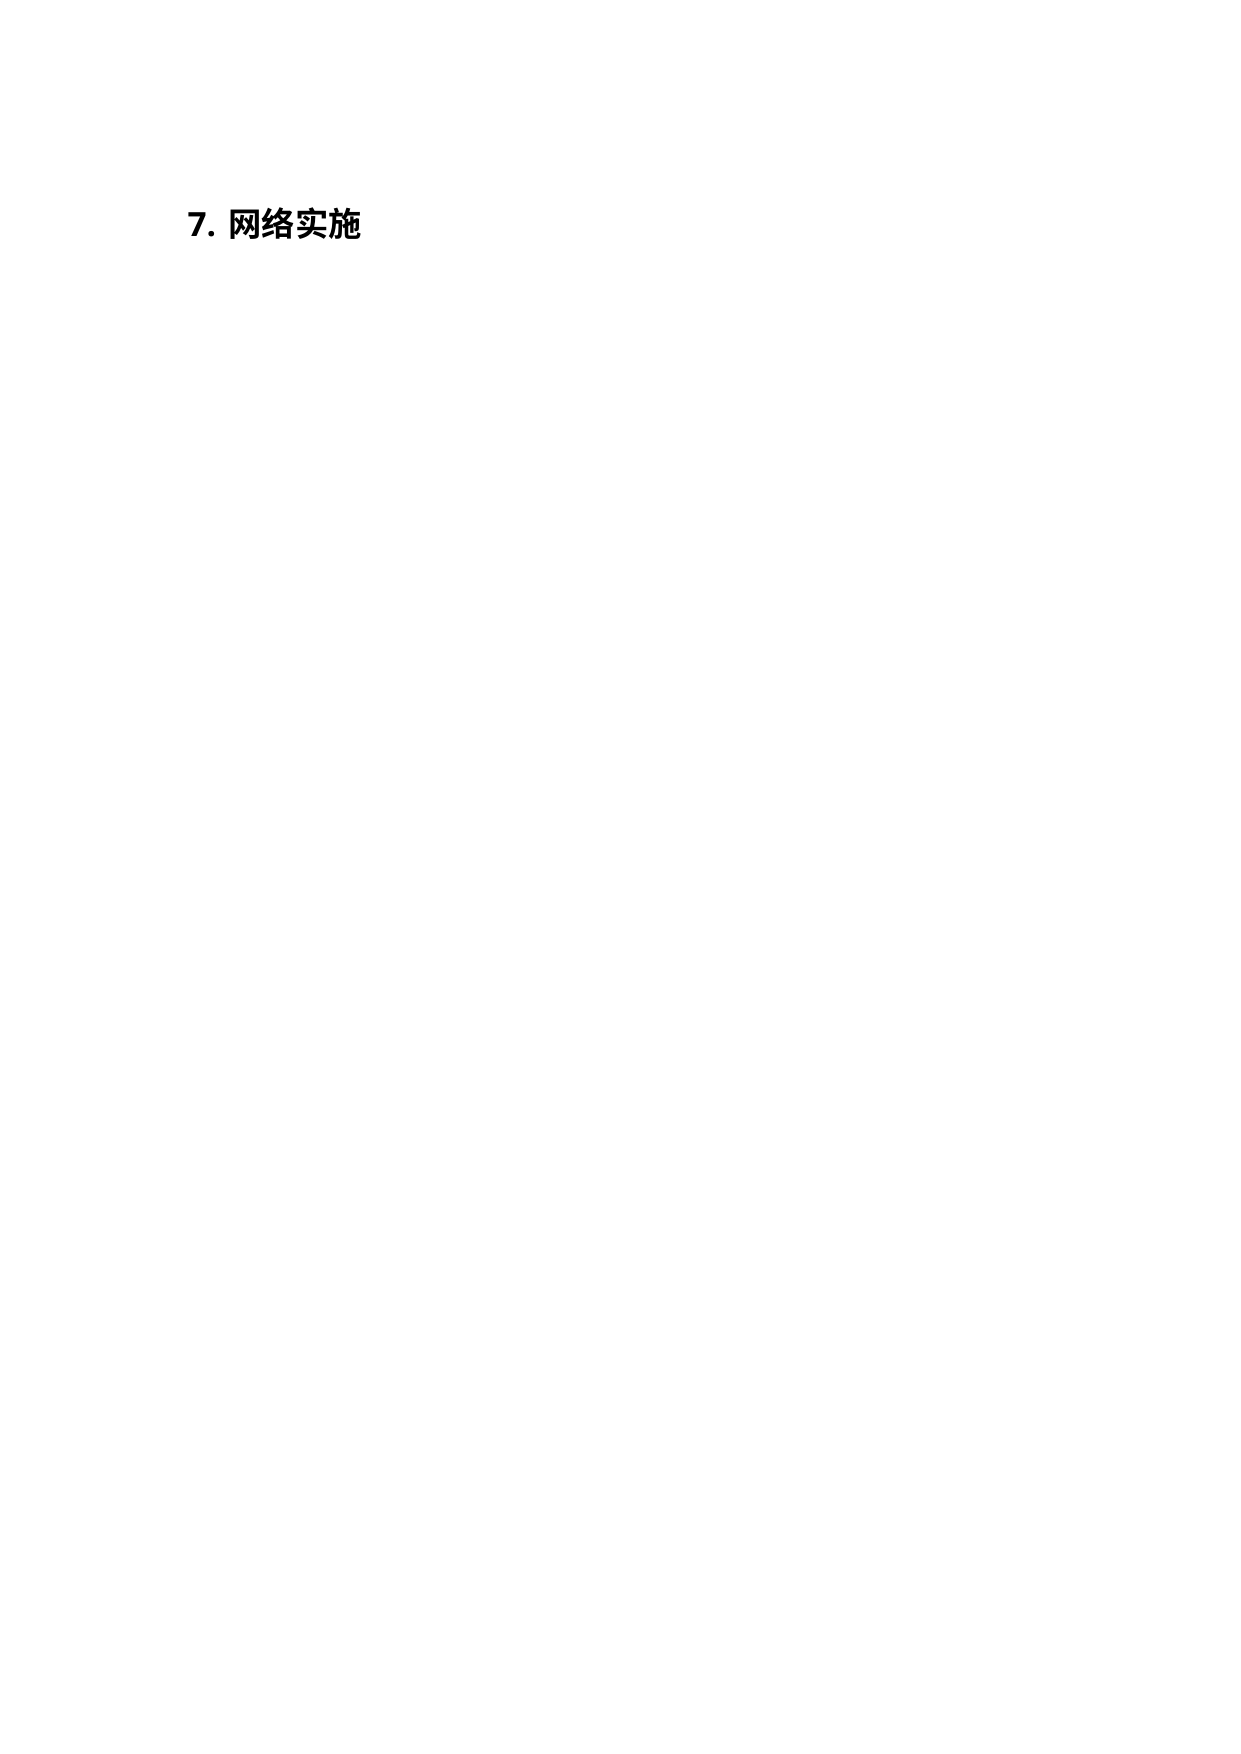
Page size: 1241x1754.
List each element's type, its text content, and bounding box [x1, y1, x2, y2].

subtitle 网络实施 [187, 189, 1053, 254]
